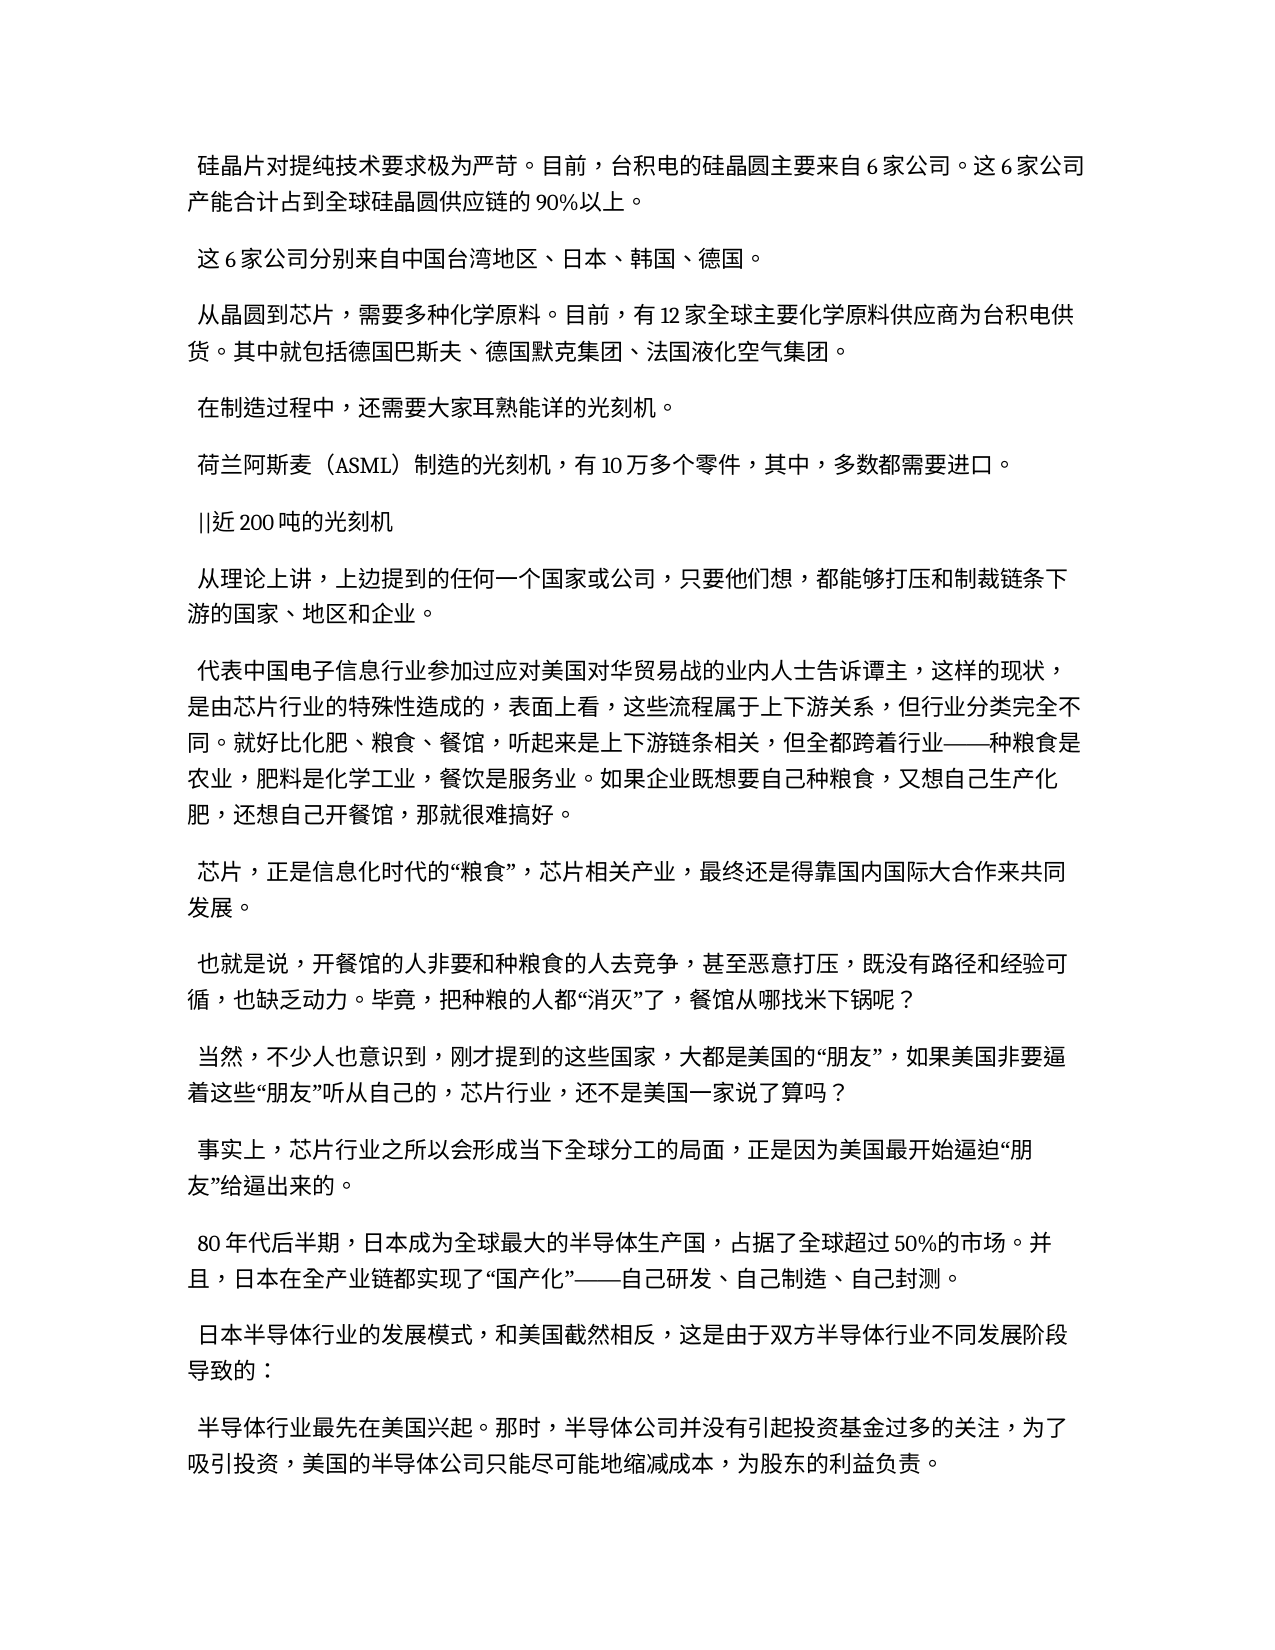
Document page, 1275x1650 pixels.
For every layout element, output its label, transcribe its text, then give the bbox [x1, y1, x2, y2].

text 这6家公司分别来自中国台湾地区、日本、韩国、德国。 [187, 243, 1087, 274]
text 芯片，正是信息化时代的“粮食”，芯片相关产业，最终还是得靠国内国际大合作来共同发展。 [187, 856, 1087, 923]
text 代表中国电子信息行业参加过应对美国对华贸易战的业内人士告诉谭主，这样的现状，是由芯片行业的特殊性造成的，表面上看，这些流程属于上下游关系，但行业分类完全不同。就好比化肥、粮食、餐馆，听起来是上下游链条相关，但全都跨着行业——种粮食是农业，肥料是化学工业，餐饮是服务业。如果企业既想要自己种粮食，又想自己生产化肥，还想自己开餐馆，那就很难搞好。 [187, 655, 1087, 830]
text 从理论上讲，上边提到的任何一个国家或公司，只要他们想，都能够打压和制裁链条下游的国家、地区和企业。 [187, 562, 1087, 630]
text 日本半导体行业的发展模式，和美国截然相反，这是由于双方半导体行业不同发展阶段导致的： [187, 1319, 1087, 1386]
text 荷兰阿斯麦（ASML）制造的光刻机，有10万多个零件，其中，多数都需要进口。 [187, 449, 1087, 480]
text 也就是说，开餐馆的人非要和种粮食的人去竞争，甚至恶意打压，既没有路径和经验可循，也缺乏动力。毕竟，把种粮的人都“消灭”了，餐馆从哪找米下锅呢？ [187, 948, 1087, 1016]
text 半导体行业最先在美国兴起。那时，半导体公司并没有引起投资基金过多的关注，为了吸引投资，美国的半导体公司只能尽可能地缩减成本，为股东的利益负责。 [187, 1412, 1087, 1479]
text 当然，不少人也意识到，刚才提到的这些国家，大都是美国的“朋友”，如果美国非要逼着这些“朋友”听从自己的，芯片行业，还不是美国一家说了算吗？ [187, 1041, 1087, 1108]
text 在制造过程中，还需要大家耳熟能详的光刻机。 [187, 392, 1087, 423]
text 80年代后半期，日本成为全球最大的半导体生产国，占据了全球超过50%的市场。并且，日本在全产业链都实现了“国产化”——自己研发、自己制造、自己封测。 [187, 1227, 1087, 1294]
text 事实上，芯片行业之所以会形成当下全球分工的局面，正是因为美国最开始逼迫“朋友”给逼出来的。 [187, 1134, 1087, 1201]
text 从晶圆到芯片，需要多种化学原料。目前，有12家全球主要化学原料供应商为台积电供货。其中就包括德国巴斯夫、德国默克集团、法国液化空气集团。 [187, 299, 1087, 367]
text ||近200吨的光刻机 [187, 506, 1087, 537]
text 硅晶片对提纯技术要求极为严苛。目前，台积电的硅晶圆主要来自6家公司。这6家公司产能合计占到全球硅晶圆供应链的90%以上。 [187, 150, 1087, 217]
